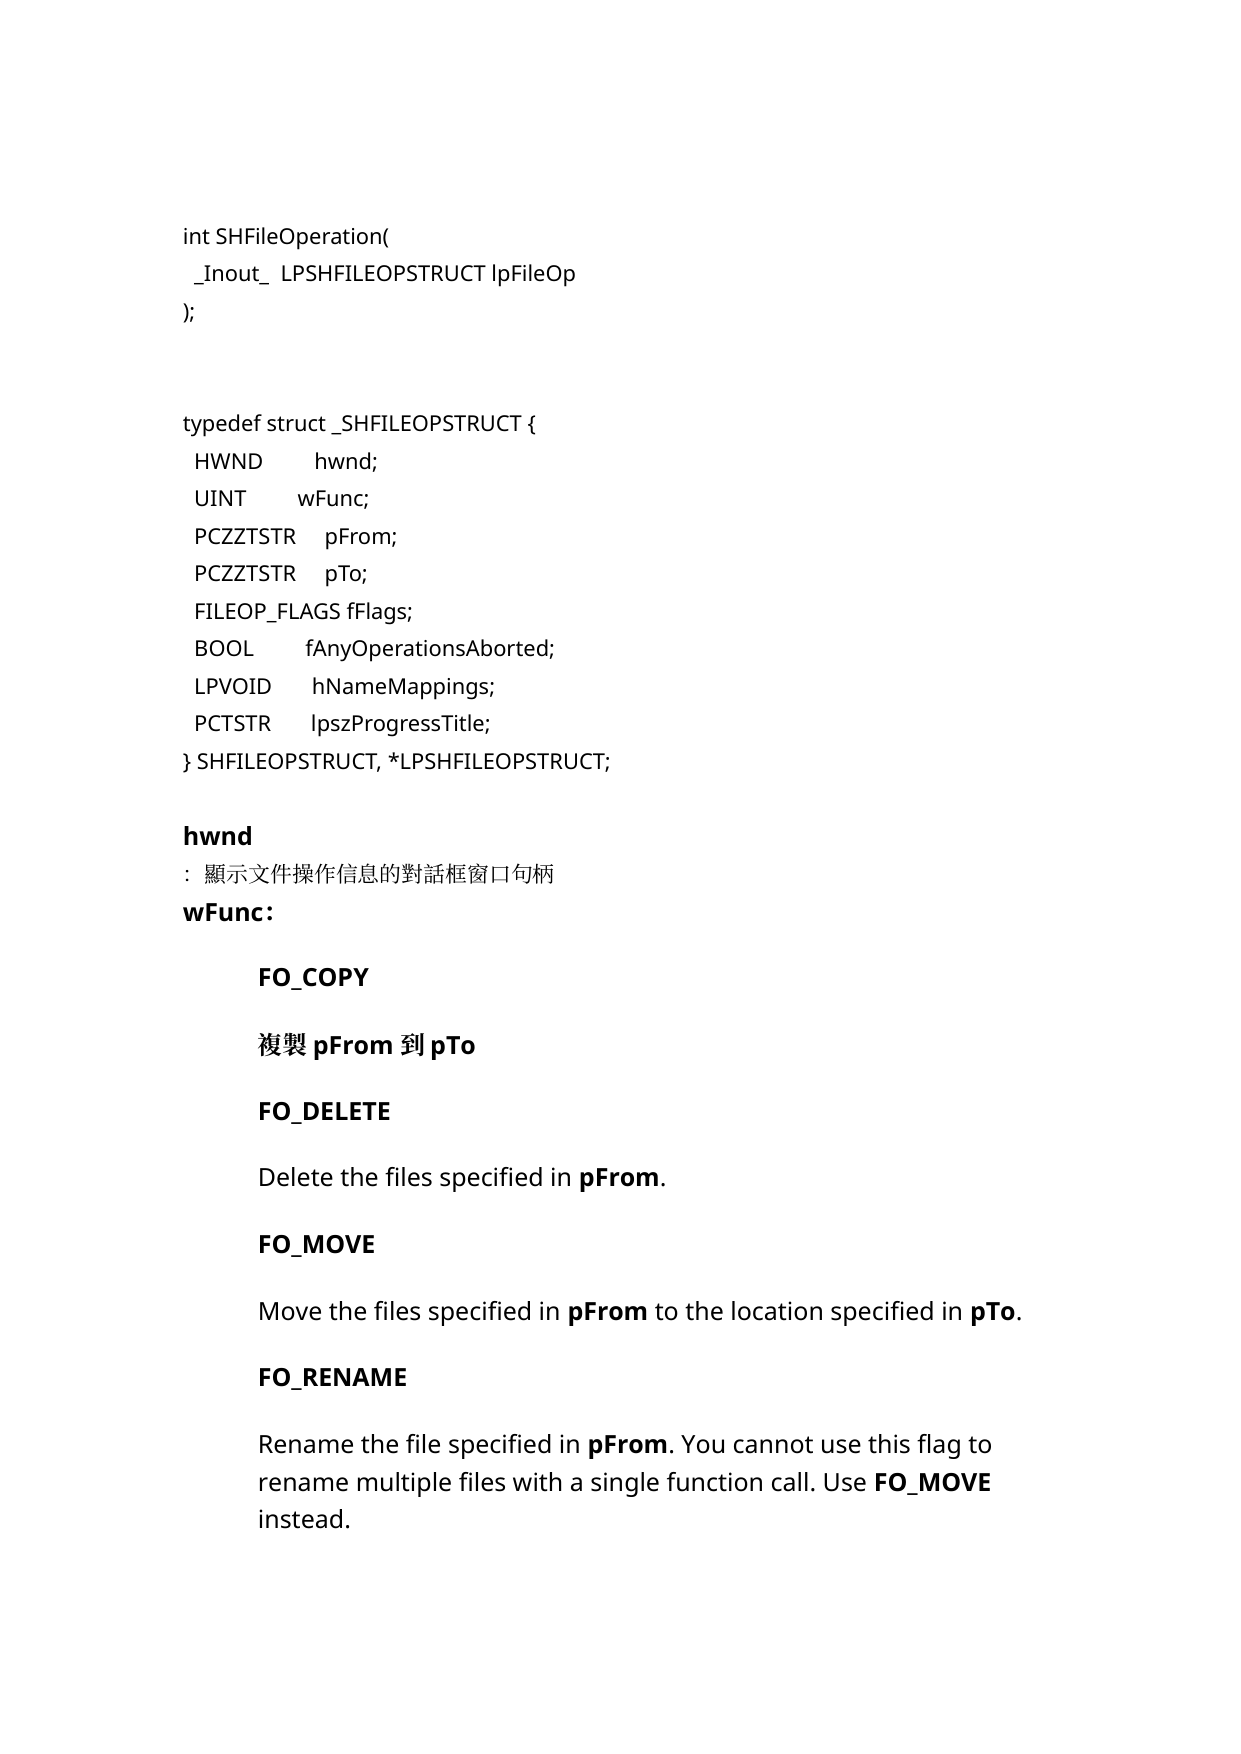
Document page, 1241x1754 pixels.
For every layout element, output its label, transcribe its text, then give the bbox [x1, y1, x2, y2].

text FO_DELETE [258, 1092, 1058, 1129]
text FILEOP_FLAGS fFlags; [183, 592, 1058, 629]
text int SHFileOperation( [183, 217, 1058, 254]
text UINT wFunc; [183, 479, 1058, 517]
text HWND hwnd; [183, 442, 1058, 479]
text typedef struct _SHFILEOPSTRUCT { [183, 404, 1058, 442]
text Rename the file specified in pFrom. You cannot use this flag to rename multiple files with a single function call. Use FO_MOVE instead. [258, 1425, 1058, 1538]
text ); [183, 292, 1058, 329]
text } SHFILEOPSTRUCT, *LPSHFILEOPSTRUCT; [183, 742, 1058, 779]
text BOOL fAnyOperationsAborted; [183, 629, 1058, 667]
text FO_MOVE [258, 1225, 1058, 1263]
text FO_COPY [258, 958, 1058, 996]
text hwnd [183, 817, 1058, 854]
text LPVOID hNameMappings; [183, 667, 1058, 704]
text Move the files specified in pFrom to the location specified in pTo. [258, 1292, 1058, 1329]
text _Inout_ LPSHFILEOPSTRUCT lpFileOp [183, 254, 1058, 292]
text Delete the files specified in pFrom. [258, 1158, 1058, 1196]
text FO_RENAME [258, 1358, 1058, 1396]
text ：顯示文件操作信息的對話框窗口句柄 [183, 854, 1058, 892]
text 複製pFrom 到pTo [258, 1025, 1058, 1063]
text wFunc： [183, 892, 1058, 929]
text PCZZTSTR pTo; [183, 554, 1058, 592]
text PCZZTSTR pFrom; [183, 517, 1058, 554]
text PCTSTR lpszProgressTitle; [183, 704, 1058, 742]
